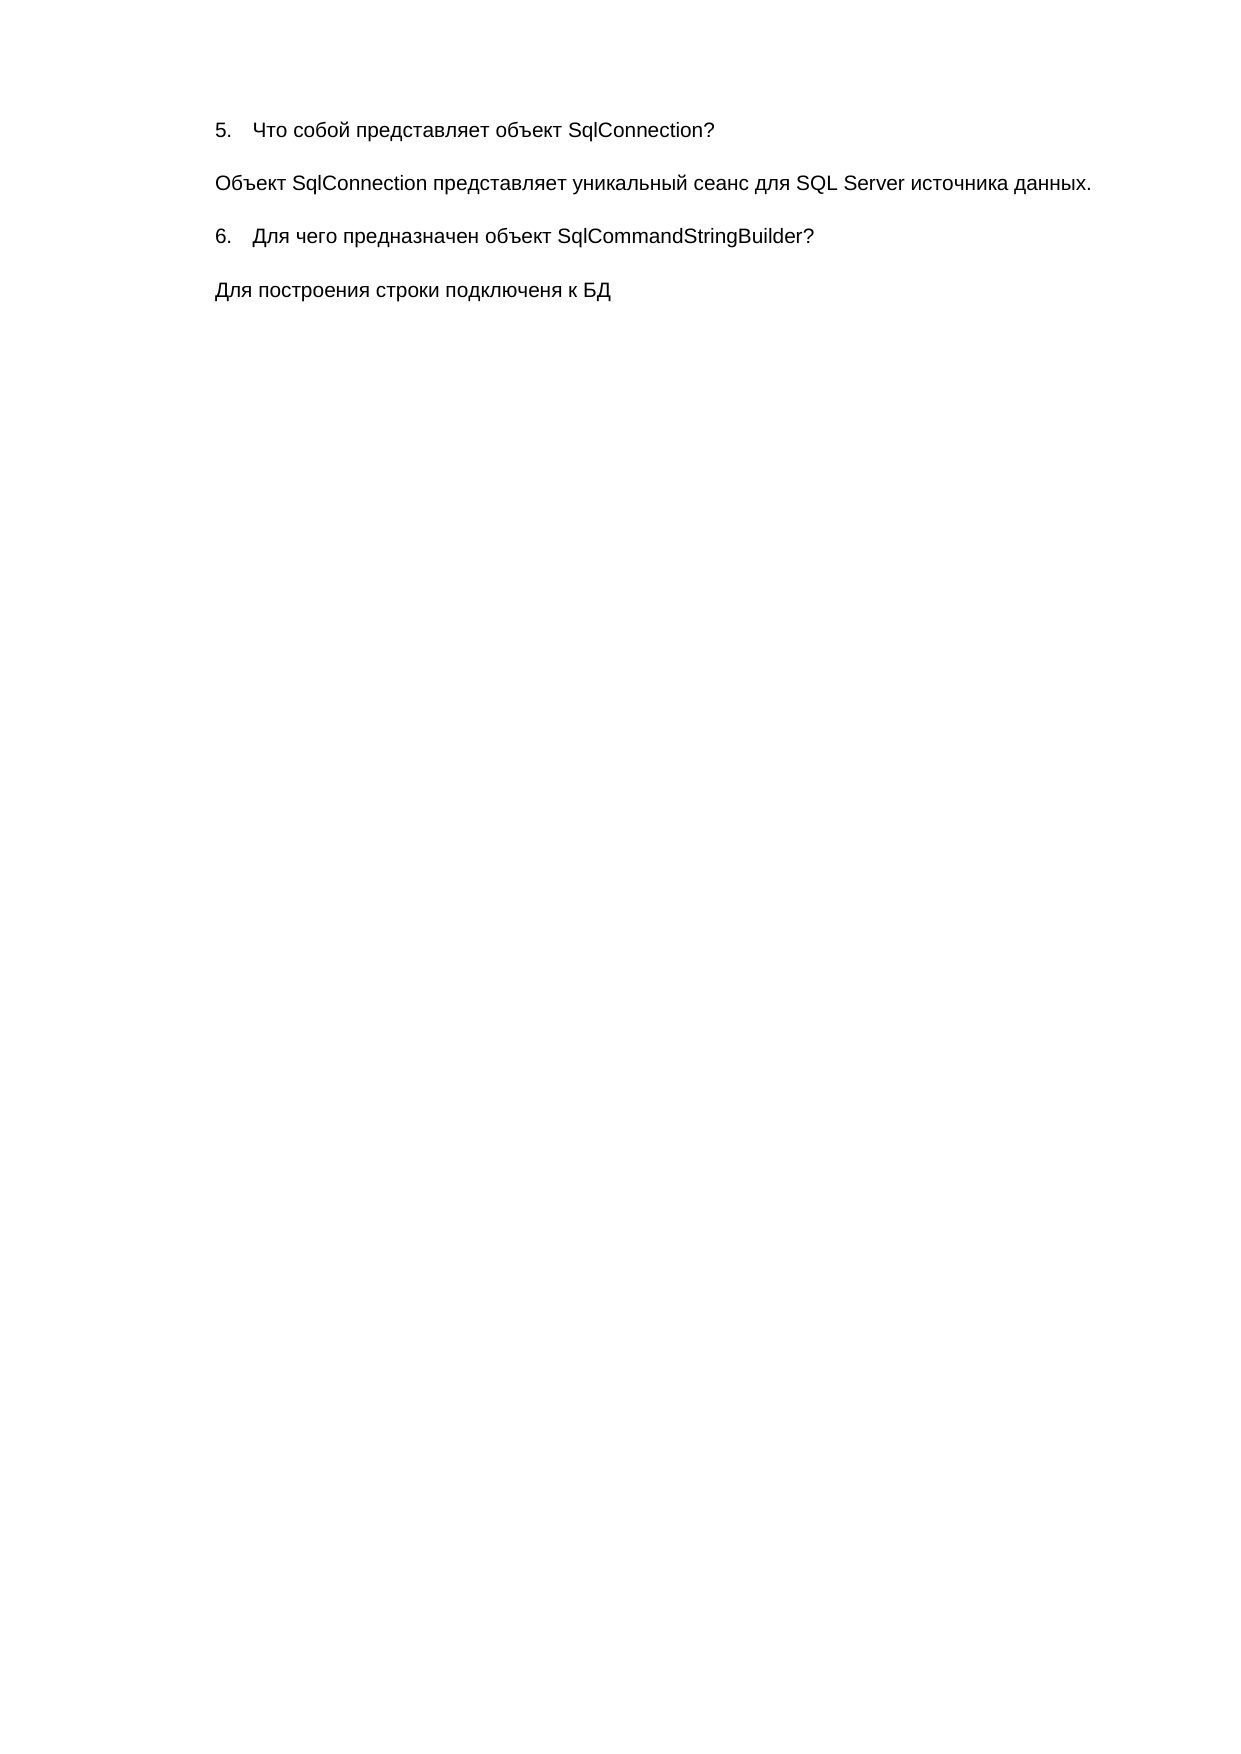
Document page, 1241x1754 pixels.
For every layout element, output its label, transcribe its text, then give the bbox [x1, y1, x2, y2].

text Для построения строки подключеня к БД [215, 277, 1152, 301]
list Что собой представляет объект SqlConnection? [215, 118, 1152, 142]
list Для чего предназначен объект SqlCommandStringBuilder? [215, 224, 1152, 248]
text Объект SqlConnection представляет уникальный сеанс для SQL Server источника данных. [215, 171, 1152, 195]
